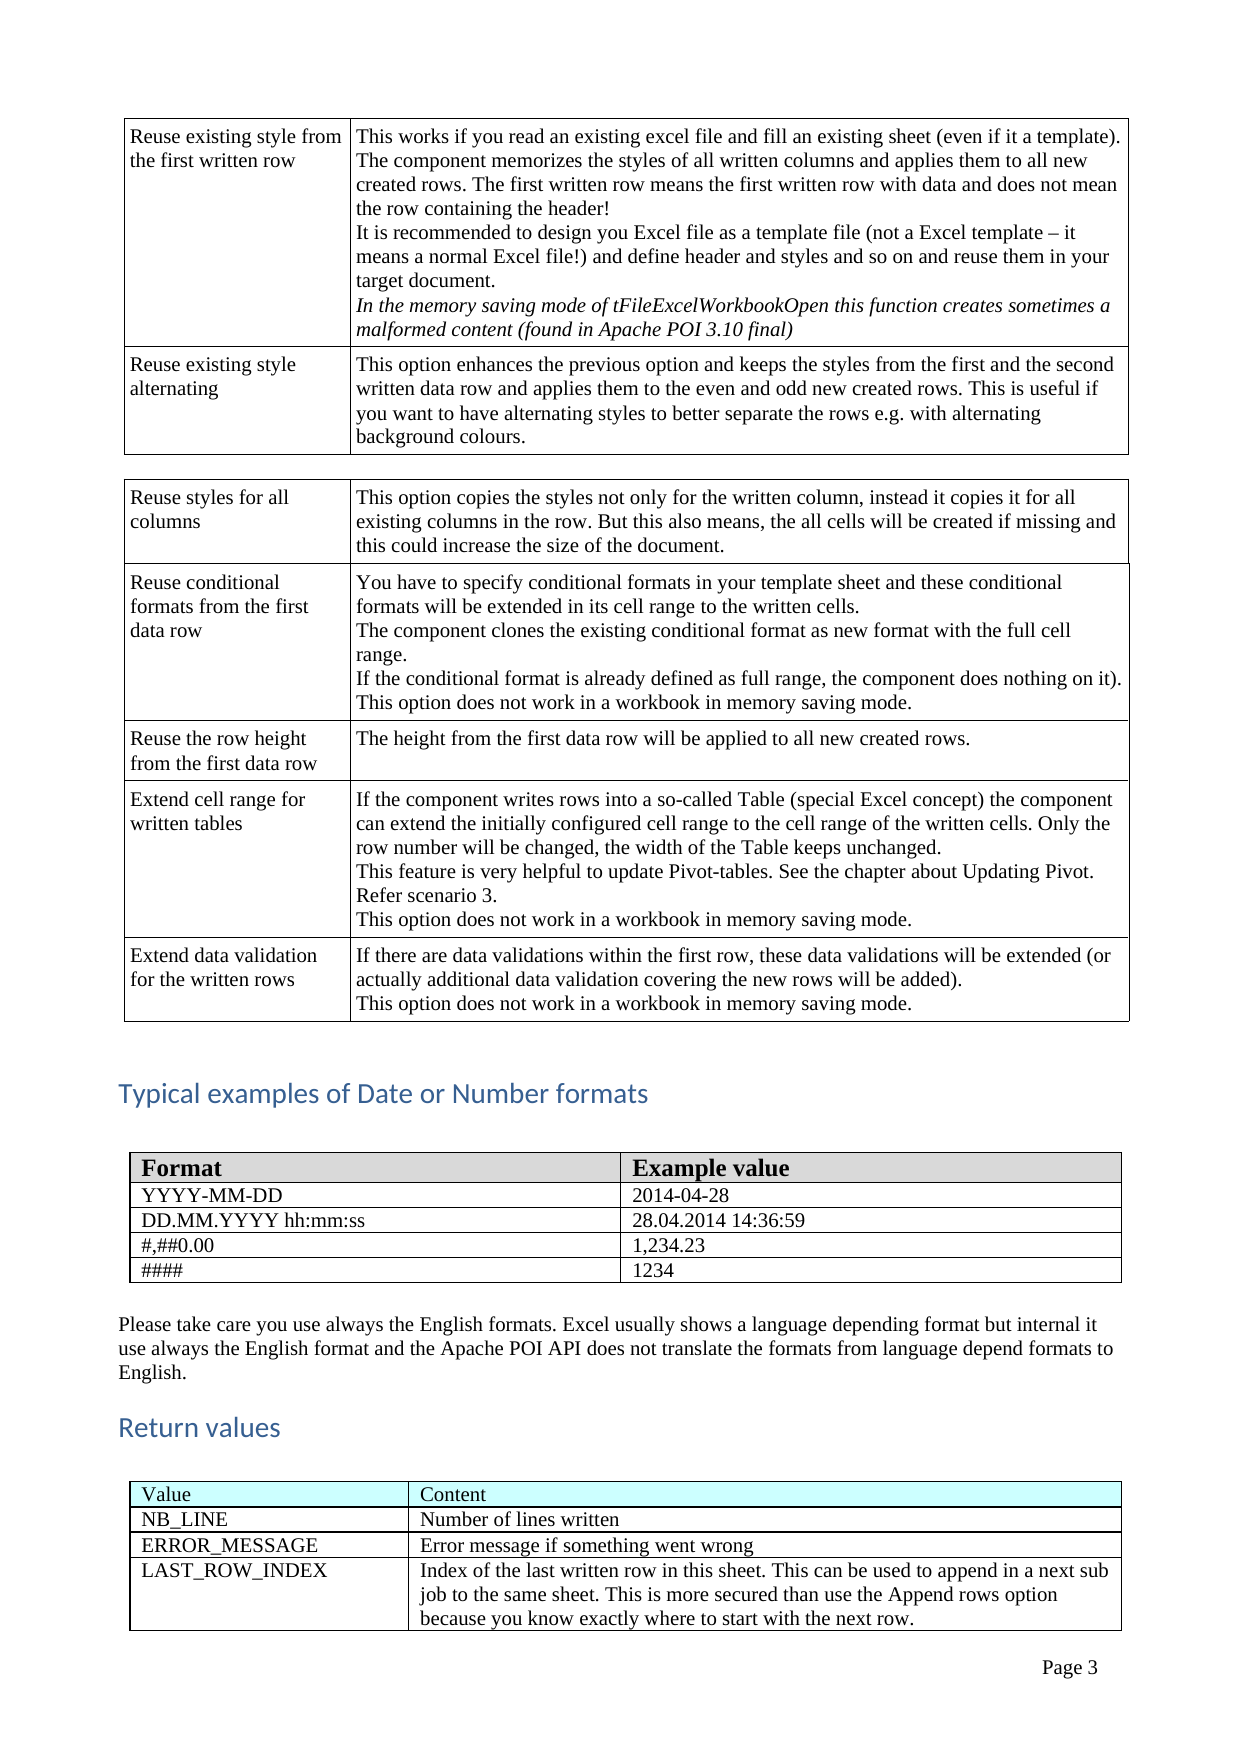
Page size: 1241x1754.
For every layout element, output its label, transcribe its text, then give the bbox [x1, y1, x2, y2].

table_cell Index of the last written row in this sheet. This can be used to append in a next sub job to the same sheet. This is more secured than use the Append rows option because you know exactly where to start with the next row. [409, 1558, 1121, 1630]
table_cell 1,234.23 [621, 1233, 1121, 1257]
table_cell DD.MM.YYYY hh:mm:ss [131, 1208, 620, 1232]
table_cell Extend cell range for written tables [125, 781, 350, 937]
table_cell LAST_ROW_INDEX [131, 1558, 408, 1630]
table_header Reuse styles for all columns [125, 480, 350, 563]
table_cell Reuse conditional formats from the first data row [125, 564, 350, 720]
table_cell If the component writes rows into a so-called Table (special Excel concept) the component can extend the initially configured cell range to the cell range of the written cells. Only the row number will be changed, the width of the Table keeps unchanged. This feature is very helpful to update Pivot-tables. See the chapter about Updating Pivot. Refer scenario 3. This option does not work in a workbook in memory saving mode. [351, 780, 1129, 937]
table_cell #### [131, 1258, 620, 1282]
table_cell Reuse the row height from the first data row [125, 721, 350, 780]
table_header Content [409, 1482, 1121, 1506]
table_cell Extend data validation for the written rows [125, 938, 350, 1021]
table_cell YYYY-MM-DD [131, 1183, 620, 1207]
table_header Value [131, 1482, 408, 1506]
subtitle Return values [118, 1409, 1122, 1445]
table_cell The height from the first data row will be applied to all new created rows. [351, 720, 1129, 780]
table_cell ERROR_MESSAGE [131, 1533, 408, 1557]
table_header Example value [621, 1153, 1121, 1182]
table_cell 1234 [621, 1258, 1121, 1282]
subtitle Typical examples of Date or Number formats [118, 1075, 1122, 1111]
text Please take care you use always the English formats. Excel usually shows a language depending format but internal it use always the English format and the Apache POI API does not translate the formats from language depend formats to English. [118, 1312, 1122, 1384]
table_cell #,##0.00 [131, 1233, 620, 1257]
table_cell Reuse existing style alternating [125, 347, 350, 454]
table_cell Error message if something went wrong [409, 1533, 1121, 1557]
table_cell NB_LINE [131, 1508, 408, 1531]
table_cell 2014-04-28 [621, 1183, 1121, 1207]
table_cell If there are data validations within the first row, these data validations will be extended (or actually additional data validation covering the new rows will be added). This option does not work in a workbook in memory saving mode. [351, 937, 1129, 1021]
table_cell Reuse existing style from the first written row [125, 119, 350, 346]
table_cell 28.04.2014 14:36:59 [621, 1208, 1121, 1232]
table_header This option copies the styles not only for the written column, instead it copies it for all existing columns in the row. But this also means, the all cells will be created if missing and this could increase the size of the document. [351, 480, 1128, 563]
table_header Format [131, 1153, 620, 1182]
table_cell Number of lines written [409, 1508, 1121, 1531]
table_cell You have to specify conditional formats in your template sheet and these conditional formats will be extended in its cell range to the written cells. The component clones the existing conditional format as new format with the full cell range. If the conditional format is already defined as full range, the component does nothing on it). This option does not work in a workbook in memory saving mode. [351, 564, 1129, 720]
